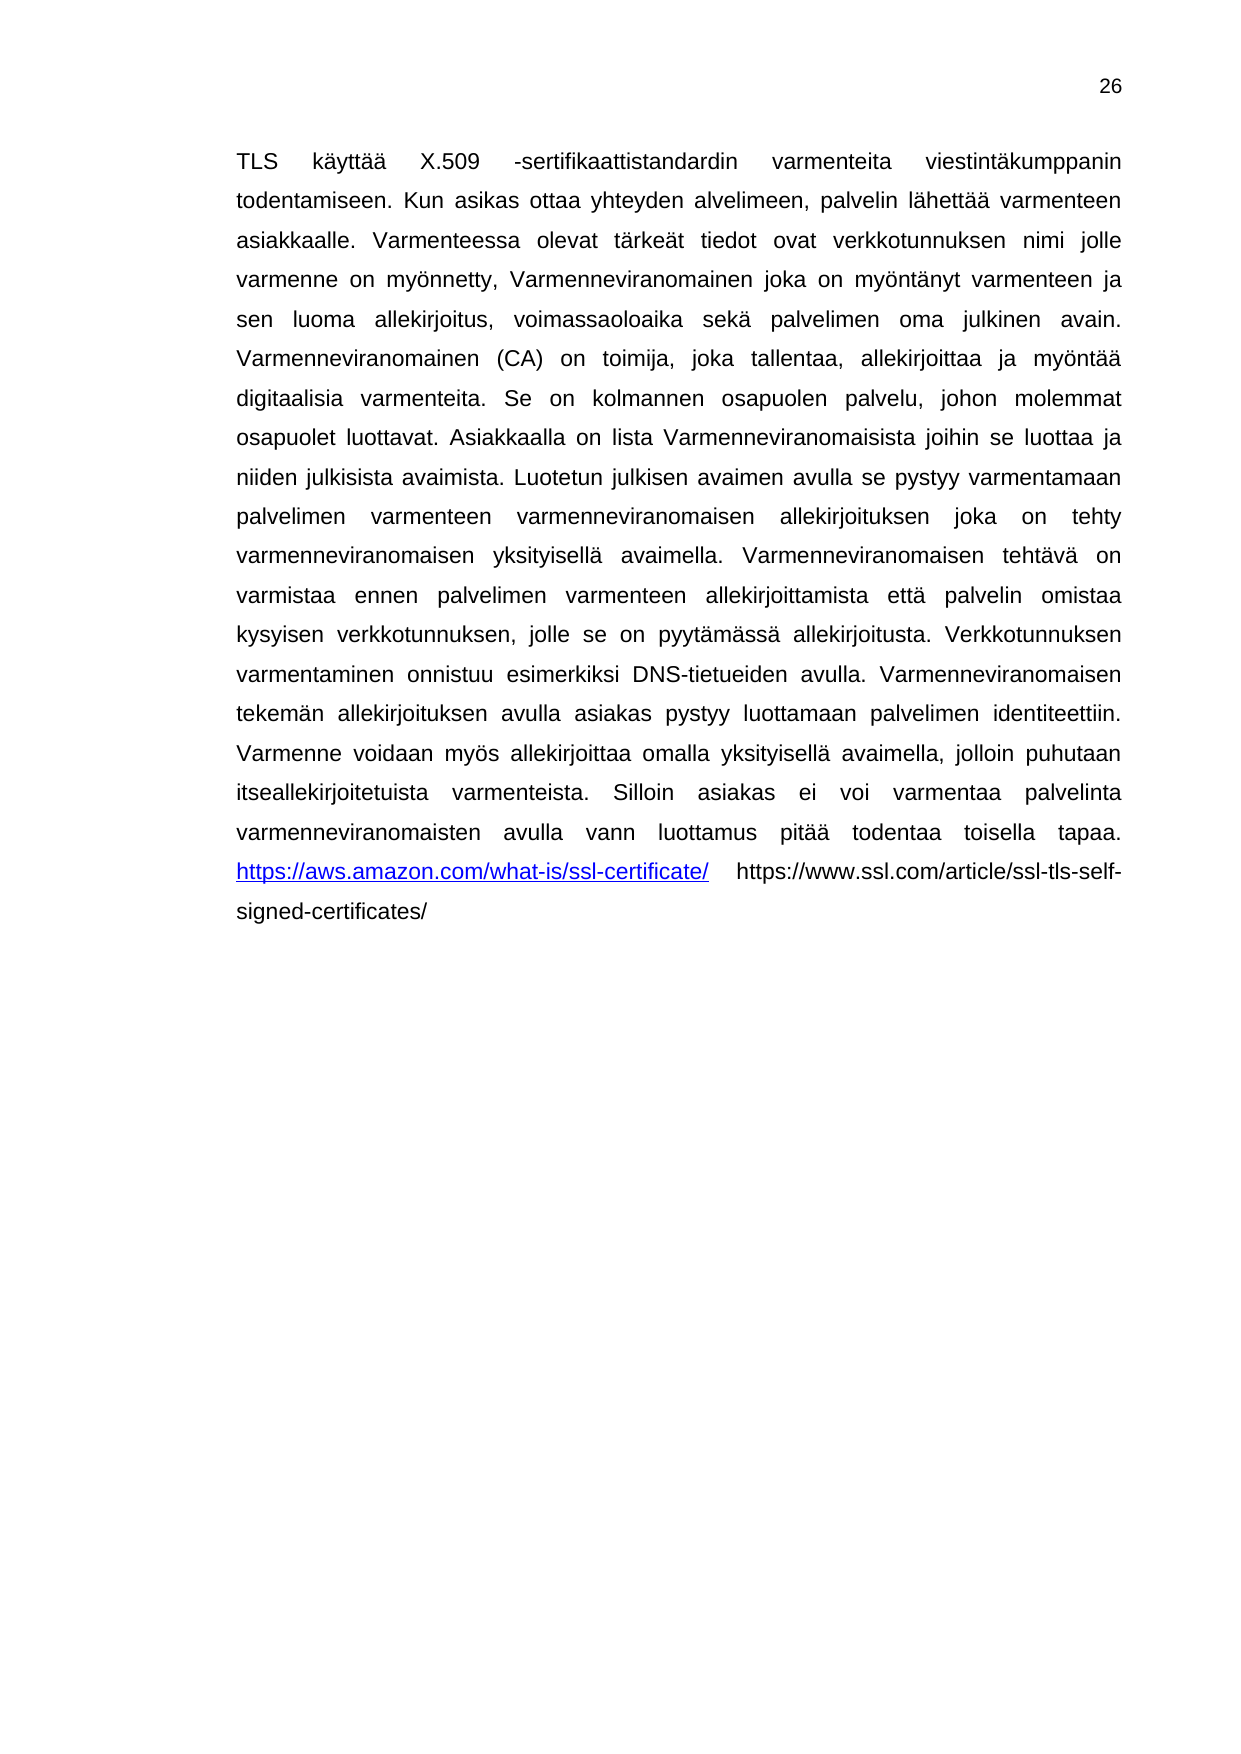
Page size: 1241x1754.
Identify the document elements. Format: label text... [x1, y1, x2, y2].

text TLS käyttää X.509 -sertifikaattistandardin varmenteita viestintäkumppanin todentamiseen. Kun asikas ottaa yhteyden alvelimeen, palvelin lähettää varmenteen asiakkaalle. Varmenteessa olevat tärkeät tiedot ovat verkkotunnuksen nimi jolle varmenne on myönnetty, Varmenneviranomainen joka on myöntänyt varmenteen ja sen luoma allekirjoitus, voimassaoloaika sekä palvelimen oma julkinen avain. Varmenneviranomainen (CA) on toimija, joka tallentaa, allekirjoittaa ja myöntää digitaalisia varmenteita. Se on kolmannen osapuolen palvelu, johon molemmat osapuolet luottavat. Asiakkaalla on lista Varmenneviranomaisista joihin se luottaa ja niiden julkisista avaimista. Luotetun julkisen avaimen avulla se pystyy varmentamaan palvelimen varmenteen varmenneviranomaisen allekirjoituksen joka on tehty varmenneviranomaisen yksityisellä avaimella. Varmenneviranomaisen tehtävä on varmistaa ennen palvelimen varmenteen allekirjoittamista että palvelin omistaa kysyisen verkkotunnuksen, jolle se on pyytämässä allekirjoitusta. Verkkotunnuksen varmentaminen onnistuu esimerkiksi DNS-tietueiden avulla. Varmenneviranomaisen tekemän allekirjoituksen avulla asiakas pystyy luottamaan palvelimen identiteettiin. Varmenne voidaan myös allekirjoittaa omalla yksityisellä avaimella, jolloin puhutaan itseallekirjoitetuista varmenteista. Silloin asiakas ei voi varmentaa palvelinta varmenneviranomaisten avulla vann luottamus pitää todentaa toisella tapaa. https://aws.amazon.com/what-is/ssl-certificate/ https://www.ssl.com/article/ssl-tls-self-signed-certificates/ [236, 148, 1122, 924]
